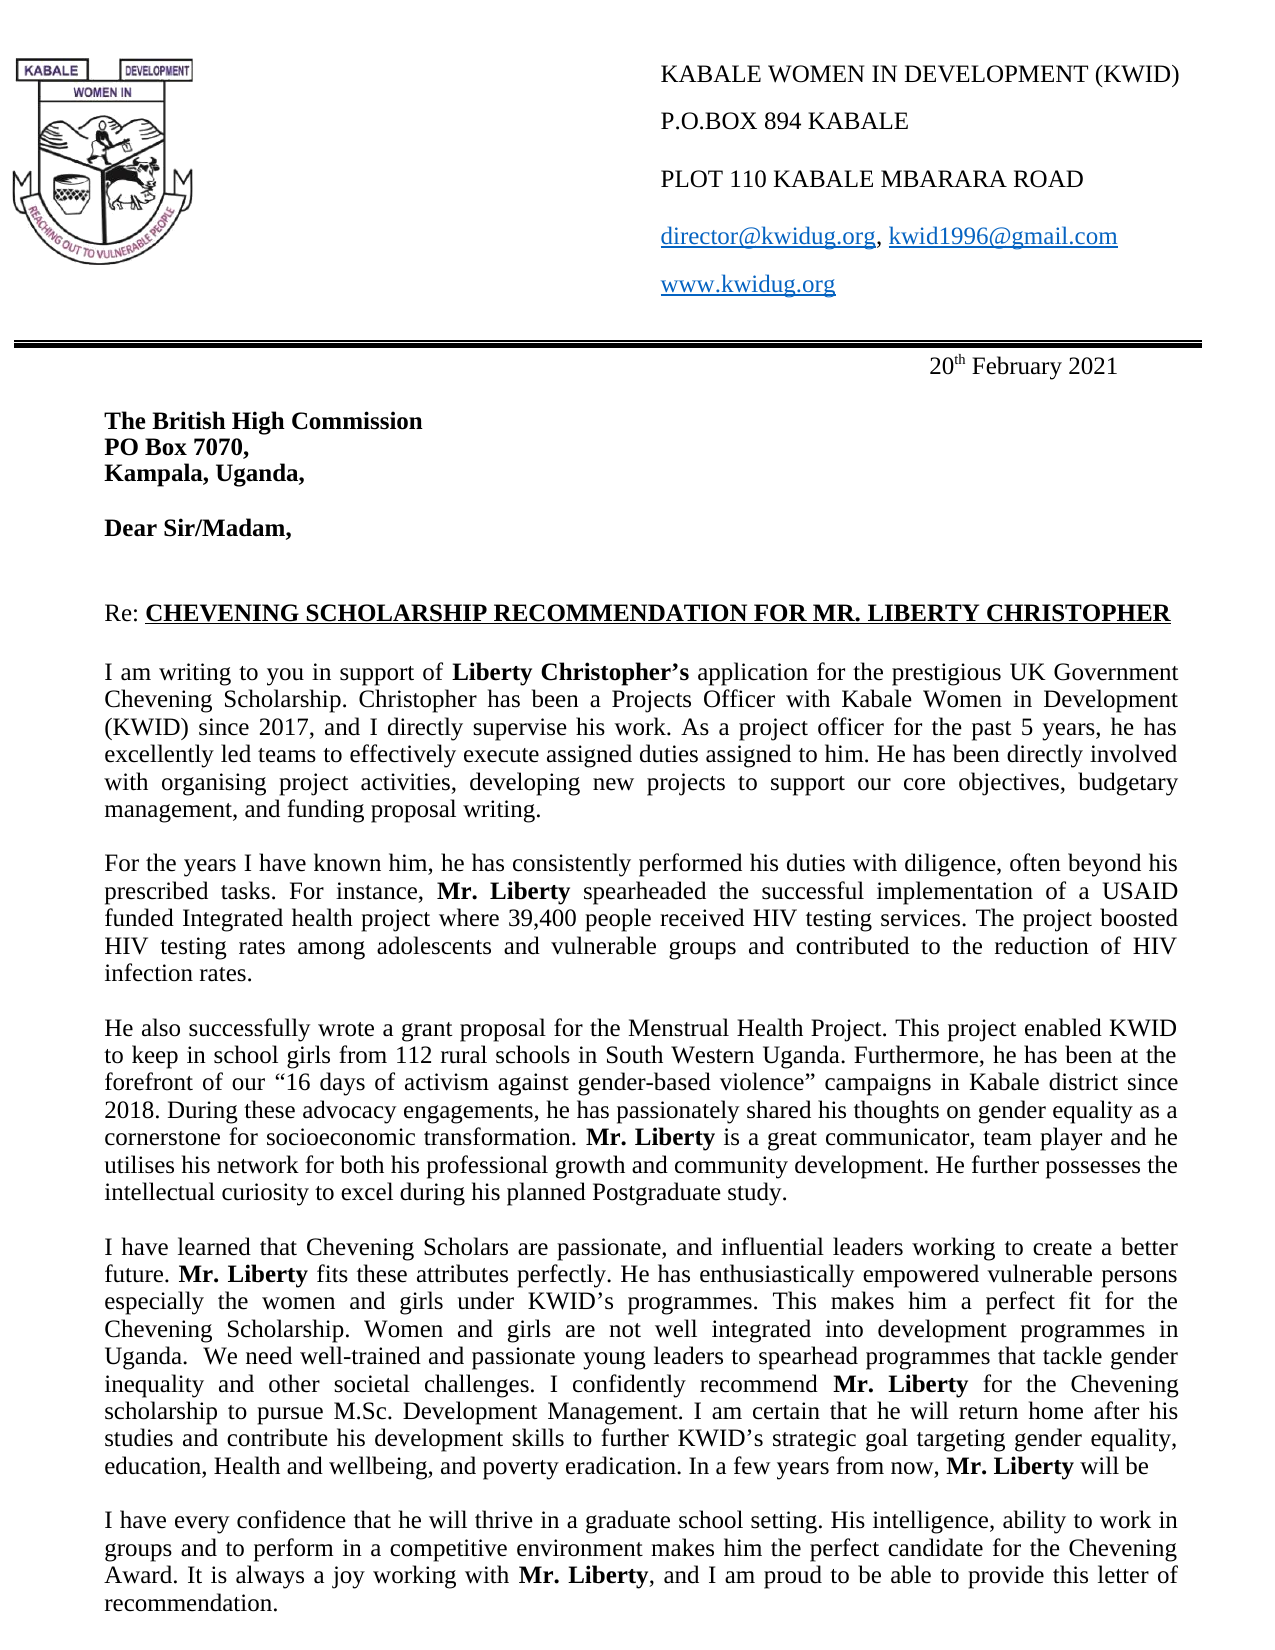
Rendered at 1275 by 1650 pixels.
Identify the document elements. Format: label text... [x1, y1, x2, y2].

text He also successfully wrote a grant proposal for the Menstrual Health Project. This project enabled KWID to keep in school girls from 112 rural schools in South Western Uganda. Furthermore, he has been at the forefront of our “16 days of activism against gender-based violence” campaigns in Kabale district since 2018. During these advocacy engagements, he has passionately shared his thoughts on gender equality as a cornerstone for socioeconomic transformation. Mr. Liberty is a great communicator, team player and he utilises his network for both his professional growth and community development. He further possesses the intellectual curiosity to excel during his planned Postgraduate study. [104, 1014, 1179, 1206]
text I am writing to you in support of Liberty Christopher’s application for the prestigious UK Government Chevening Scholarship. Christopher has been a Projects Officer with Kabale Women in Development (KWID) since 2017, and I directly supervise his work. As a project officer for the past 5 years, he has excellently led teams to effectively execute assigned duties assigned to him. He has been directly involved with organising project activities, developing new projects to support our core objectives, budgetary management, and funding proposal writing. [104, 658, 1179, 823]
text PO Box 7070, [104, 435, 1181, 461]
text 20th February 2021 [854, 351, 1181, 380]
text KABALE WOMEN IN DEVELOPMENT (KWID) [629, 59, 1181, 87]
text director@kwidug.org, kwid1996@gmail.com [554, 221, 1181, 250]
text I have learned that Chevening Scholars are passionate, and influential leaders working to create a better future. Mr. Liberty fits these attributes perfectly. He has enthusiastically empowered vulnerable persons especially the women and girls under KWID’s programmes. This makes him a perfect fit for the Chevening Scholarship. Women and girls are not well integrated into development programmes in Uganda. We need well-trained and passionate young leaders to spearhead programmes that tackle gender inequality and other societal challenges. I confidently recommend Mr. Liberty for the Chevening scholarship to pursue M.Sc. Development Management. I am certain that he will return home after his studies and contribute his development skills to further KWID’s strategic goal targeting gender equality, education, Health and wellbeing, and poverty eradication. In a few years from now, Mr. Liberty will be [104, 1233, 1179, 1479]
text PLOT 110 KABALE MBARARA ROAD [554, 164, 1181, 193]
text P.O.BOX 894 KABALE [554, 106, 1181, 135]
text Dear Sir/Madam, [104, 516, 1181, 542]
text Kampala, Uganda, [104, 461, 1181, 487]
text The British High Commission [104, 409, 1181, 435]
text www.kwidug.org [554, 269, 1181, 298]
text I have every confidence that he will thrive in a graduate school setting. His intelligence, ability to work in groups and to perform in a competitive environment makes him the perfect candidate for the Chevening Award. It is always a joy working with Mr. Liberty, and I am proud to be able to provide this letter of recommendation. [104, 1507, 1179, 1616]
text Re: ​CHEVENING SCHOLARSHIP RECOMMENDATION FOR MR. LIBERTY CHRISTOPHER [104, 598, 1181, 626]
text For the years I have known him, he has consistently performed his duties with diligence, often beyond his prescribed tasks. For instance, Mr. Liberty spearheaded the successful implementation of a USAID funded Integrated health project where 39,400 people received HIV testing services. The project boosted HIV testing rates among adolescents and vulnerable groups and contributed to the reduction of HIV infection rates. [104, 850, 1179, 987]
picture [12, 58, 193, 265]
